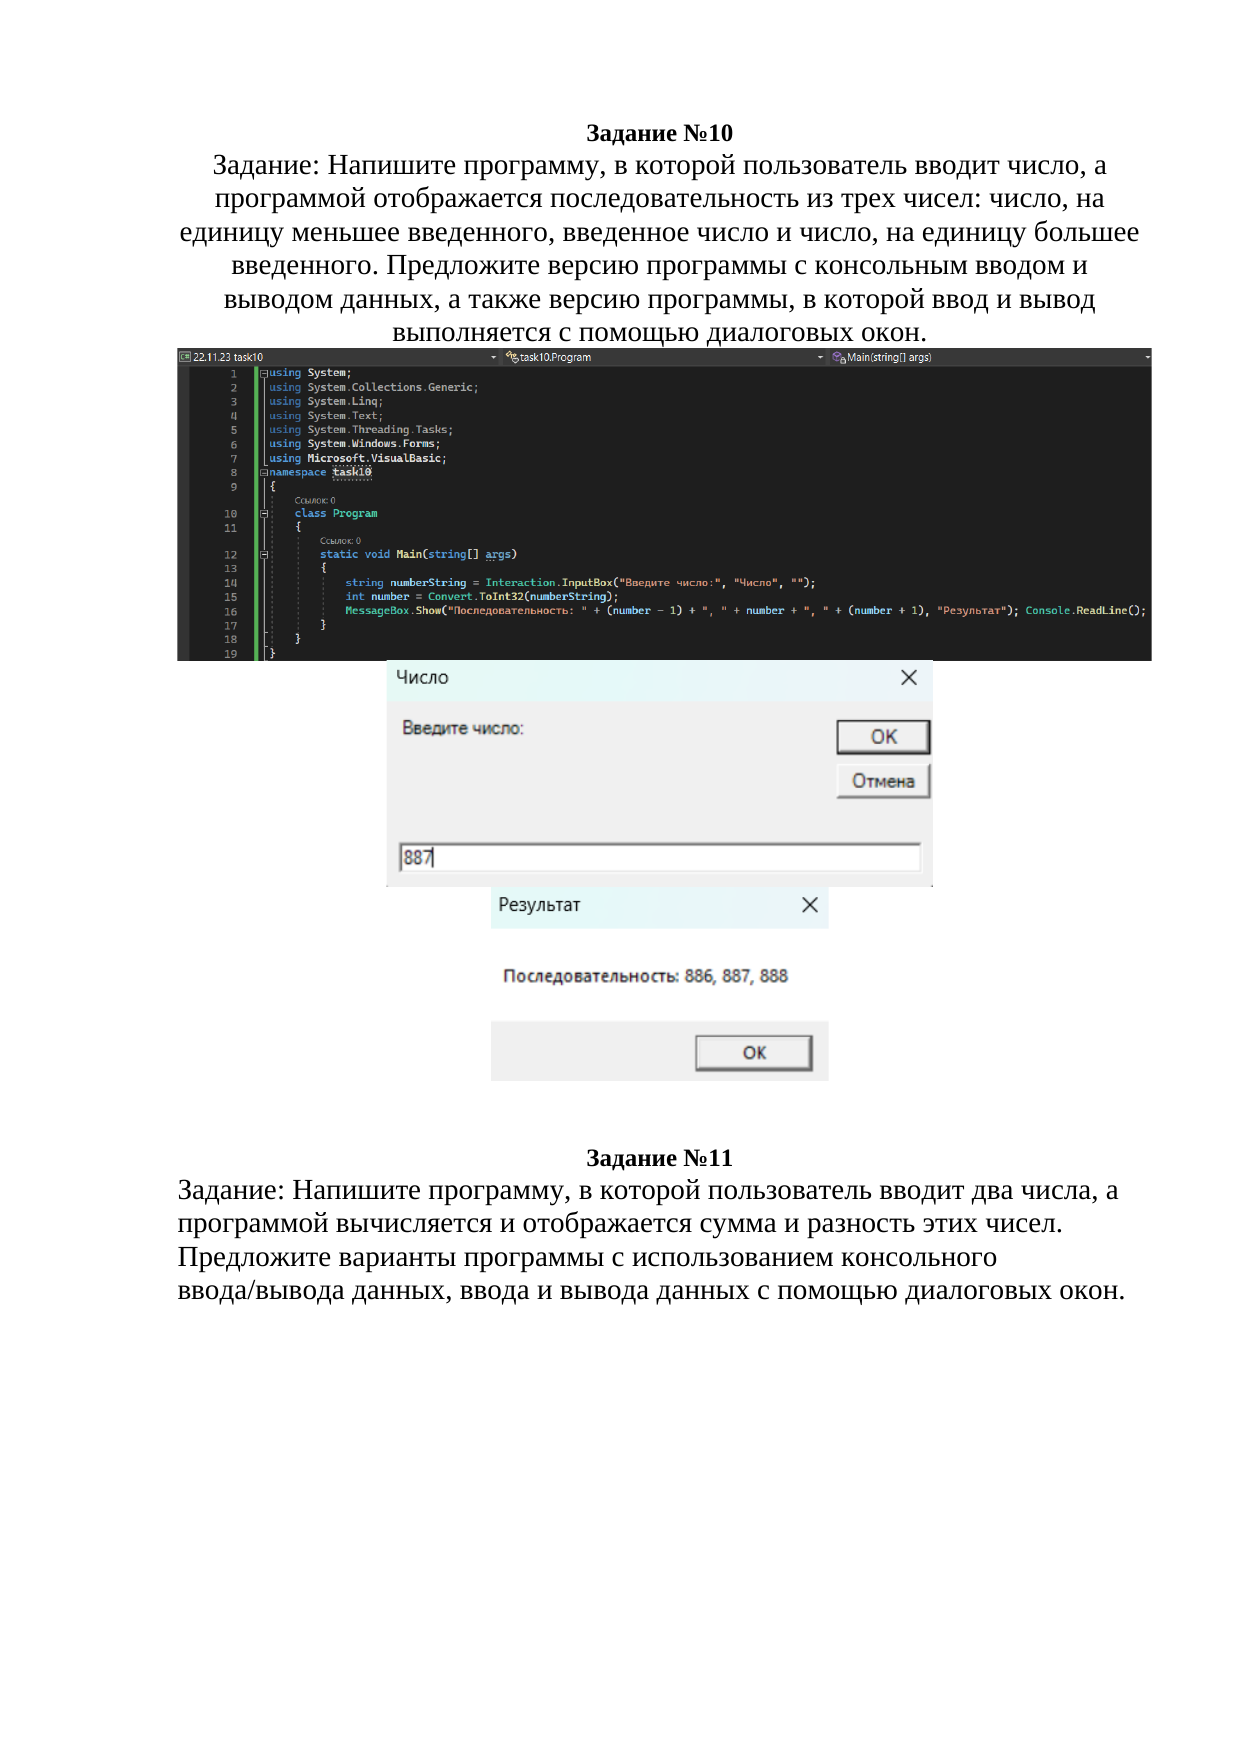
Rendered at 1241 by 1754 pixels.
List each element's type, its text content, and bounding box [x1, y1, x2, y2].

text Задание: Напишите программу, в которой пользователь вводит два числа, а программой вычисляется и отображается сумма и разность этих чисел. Предложите варианты программы с использованием консольного ввода/вывода данных, ввода и вывода данных с помощью диалоговых окон. [177, 1172, 1142, 1306]
text Задание №10 [177, 118, 1142, 147]
text Задание: Напишите программу, в которой пользователь вводит число, а программой отображается последовательность из трех чисел: число, на единицу меньшее введенного, введенное число и число, на единицу большее введенного. Предложите версию программы с консольным вводом и выводом данных, а также версию программы, в которой ввод и вывод выполняется с помощью диалоговых окон. [177, 147, 1142, 348]
picture [177, 348, 1152, 1081]
text Задание №11 [177, 1143, 1142, 1172]
